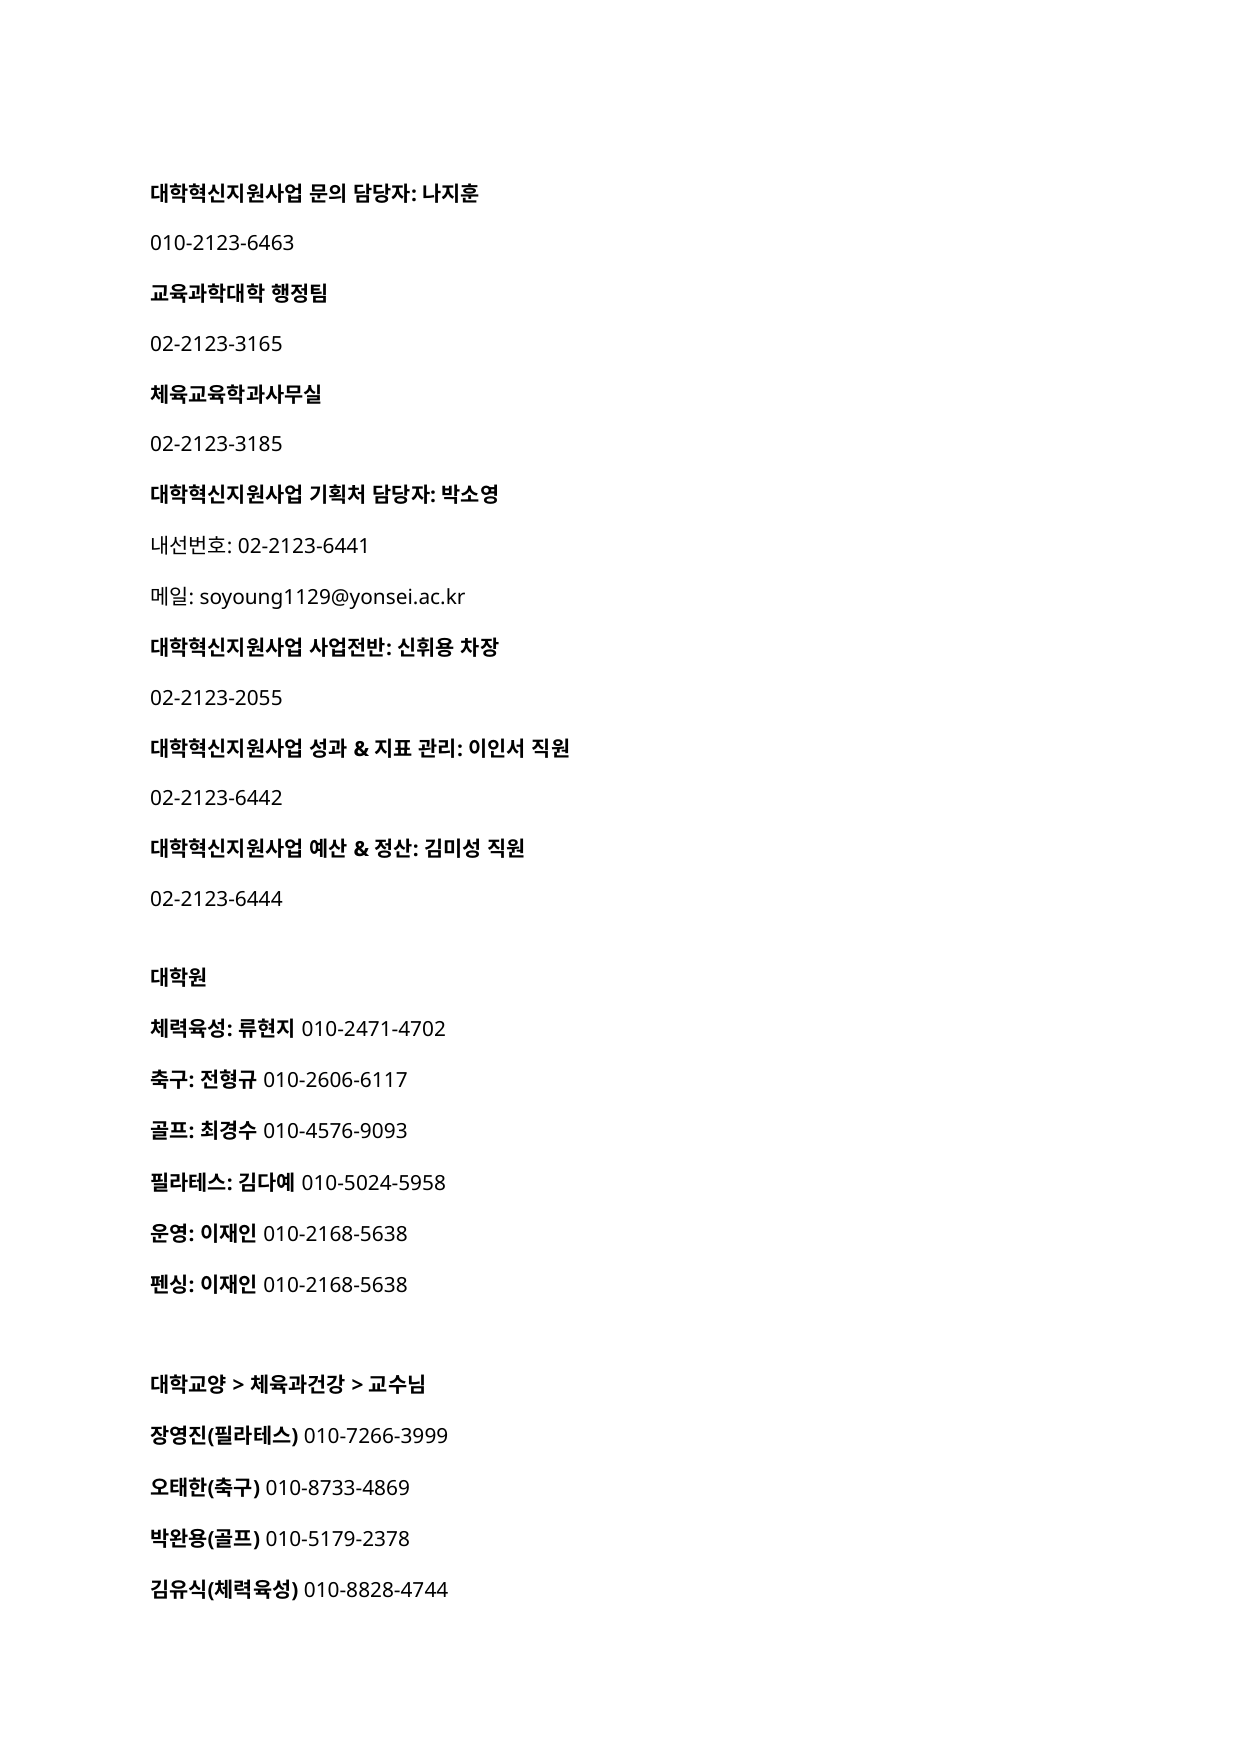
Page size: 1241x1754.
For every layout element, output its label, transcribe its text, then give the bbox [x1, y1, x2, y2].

text 대학원 [150, 961, 1090, 992]
text 010-2123-6463 [150, 228, 1090, 257]
text 운영: 이재인 010-2168-5638 [150, 1217, 1090, 1247]
text 대학교양 > 체육과건강 > 교수님 [150, 1368, 1090, 1399]
text 체육교육학과사무실 [150, 378, 1090, 408]
text 박완용(골프) 010-5179-2378 [150, 1522, 1090, 1552]
text 축구: 전형규 010-2606-6117 [150, 1063, 1090, 1094]
text 02-2123-6442 [150, 783, 1090, 812]
text 02-2123-2055 [150, 683, 1090, 711]
text 장영진(필라테스) 010-7266-3999 [150, 1420, 1090, 1450]
text 대학혁신지원사업 사업전반: 신휘용 차장 [150, 632, 1090, 662]
text 김유식(체력육성) 010-8828-4744 [150, 1573, 1090, 1603]
text 02-2123-3185 [150, 429, 1090, 457]
text 골프: 최경수 010-4576-9093 [150, 1115, 1090, 1145]
text 대학혁신지원사업 문의 담당자: 나지훈 [150, 177, 1090, 207]
text 펜싱: 이재인 010-2168-5638 [150, 1268, 1090, 1298]
text 대학혁신지원사업 성과 & 지표 관리: 이인서 직원 [150, 732, 1090, 762]
text 대학혁신지원사업 예산 & 정산: 김미성 직원 [150, 832, 1090, 863]
text 02-2123-6444 [150, 884, 1090, 941]
text 내선번호: 02-2123-6441 [150, 529, 1090, 560]
text 대학혁신지원사업 기획처 담당자: 박소영 [150, 478, 1090, 508]
text 필라테스: 김다예 010-5024-5958 [150, 1166, 1090, 1196]
text 체력육성: 류현지 010-2471-4702 [150, 1012, 1090, 1043]
text 메일: soyoung1129@yonsei.ac.kr [150, 581, 1090, 611]
text 오태한(축구) 010-8733-4869 [150, 1471, 1090, 1501]
text 교육과학대학 행정팀 [150, 278, 1090, 308]
text 02-2123-3165 [150, 329, 1090, 357]
